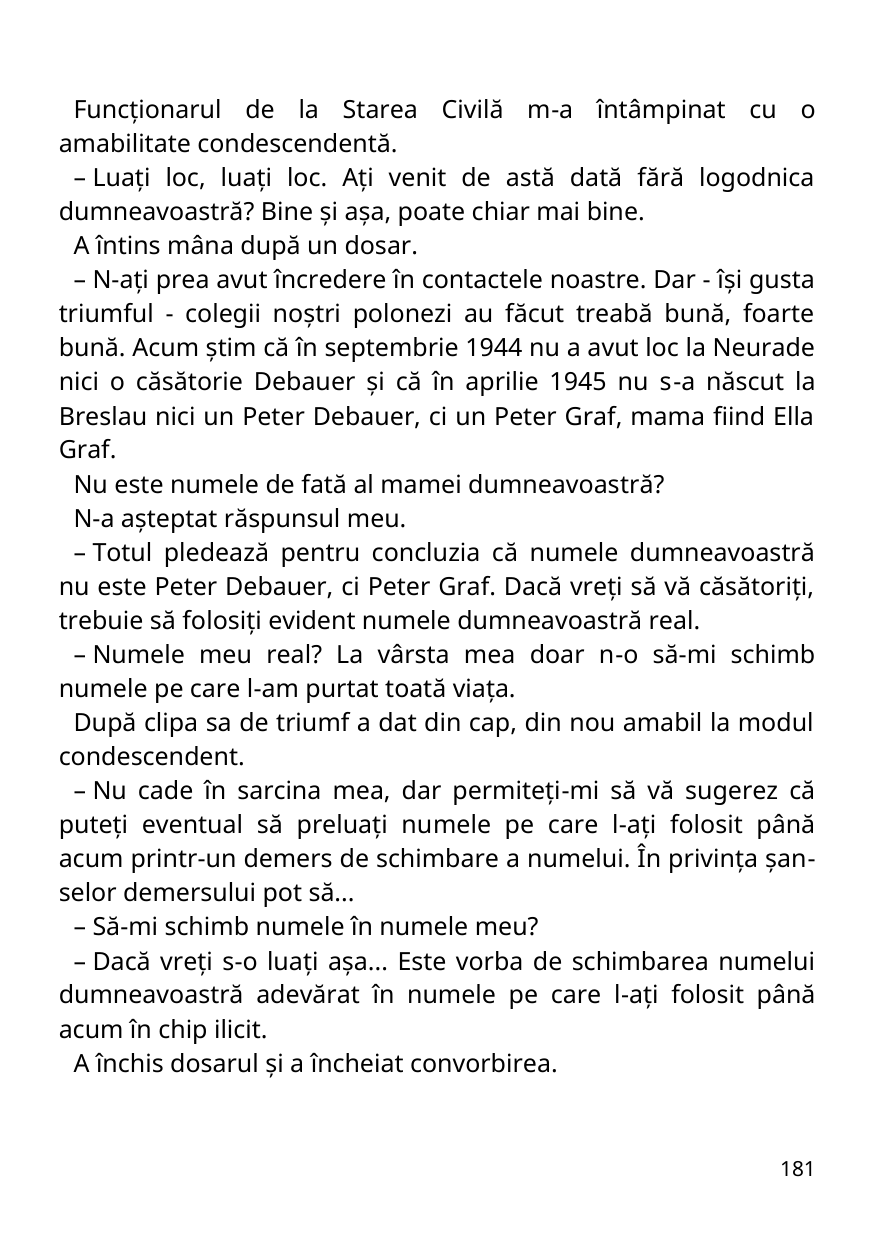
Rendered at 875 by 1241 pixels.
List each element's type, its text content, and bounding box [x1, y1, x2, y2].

text – Să-mi schimb numele în numele meu? [58, 909, 816, 943]
text A întins mâna după un dosar. [58, 228, 816, 262]
text După clipa sa de triumf a dat din cap, din nou amabil la modul condescendent. [58, 705, 816, 773]
text A închis dosarul şi a încheiat convorbirea. [58, 1045, 816, 1079]
text Funcţionarul de la Starea Civilă m-a întâmpinat cu o amabilitate condescendentă. [58, 92, 816, 160]
text N-a aşteptat răspunsul meu. [58, 500, 816, 534]
text Nu este numele de fată al mamei dumneavoastră? [58, 466, 816, 500]
text – Totul pledează pentru concluzia că numele dumneavoastră nu este Peter Debauer, ci Peter Graf. Dacă vreţi să vă căsătoriţi, trebuie să folosiţi evident numele dumneavoastră real. [58, 534, 816, 637]
text – Numele meu real? La vârsta mea doar n-o să-mi schimb numele pe care l-am purtat toată viaţa. [58, 637, 816, 705]
text – Dacă vreţi s-o luaţi aşa... Este vorba de schimbarea numelui dumneavoastră adevărat în numele pe care l-aţi folosit până acum în chip ilicit. [58, 943, 816, 1045]
text – Luaţi loc, luaţi loc. Aţi venit de astă dată fără logodnica dumneavoastră? Bine şi aşa, poate chiar mai bine. [58, 160, 816, 228]
text – Nu cade în sarcina mea, dar permiteţi-mi să vă sugerez că puteţi eventual să preluaţi numele pe care l-aţi folosit până acum printr-un demers de schimbare a numelui. În privinţa şanselor demersului pot să... [58, 773, 816, 909]
text – N-aţi prea avut încredere în contactele noastre. Dar - îşi gusta triumful - colegii noştri polonezi au făcut treabă bună, foarte bună. Acum ştim că în septembrie 1944 nu a avut loc la Neurade nici o căsătorie Debauer şi că în aprilie 1945 nu s-a născut la Breslau nici un Peter Debauer, ci un Peter Graf, mama fiind Ella Graf. [58, 262, 816, 466]
